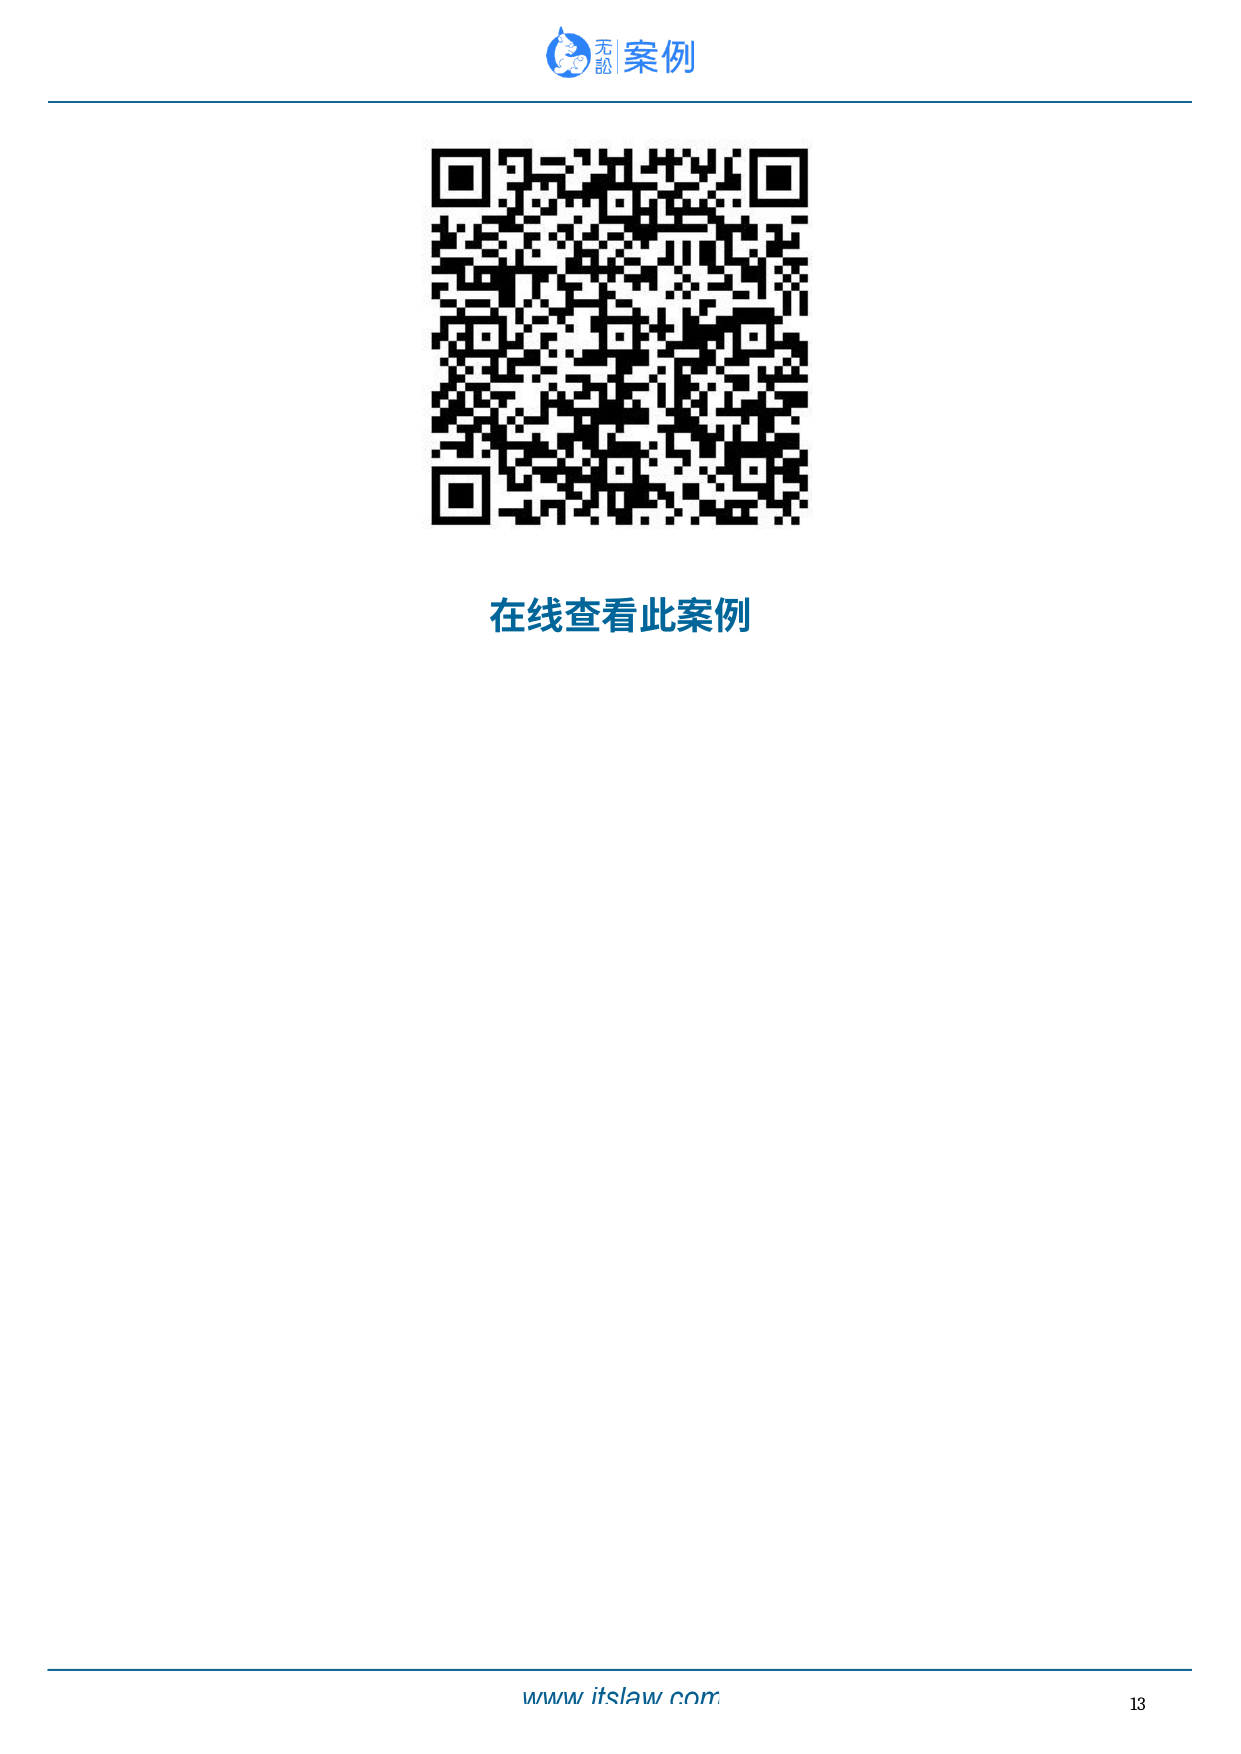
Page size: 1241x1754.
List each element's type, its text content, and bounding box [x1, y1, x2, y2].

picture [411, 128, 829, 546]
picture [546, 26, 694, 78]
picture [523, 1687, 720, 1704]
text 在线查看此案例 [94, 569, 1146, 657]
